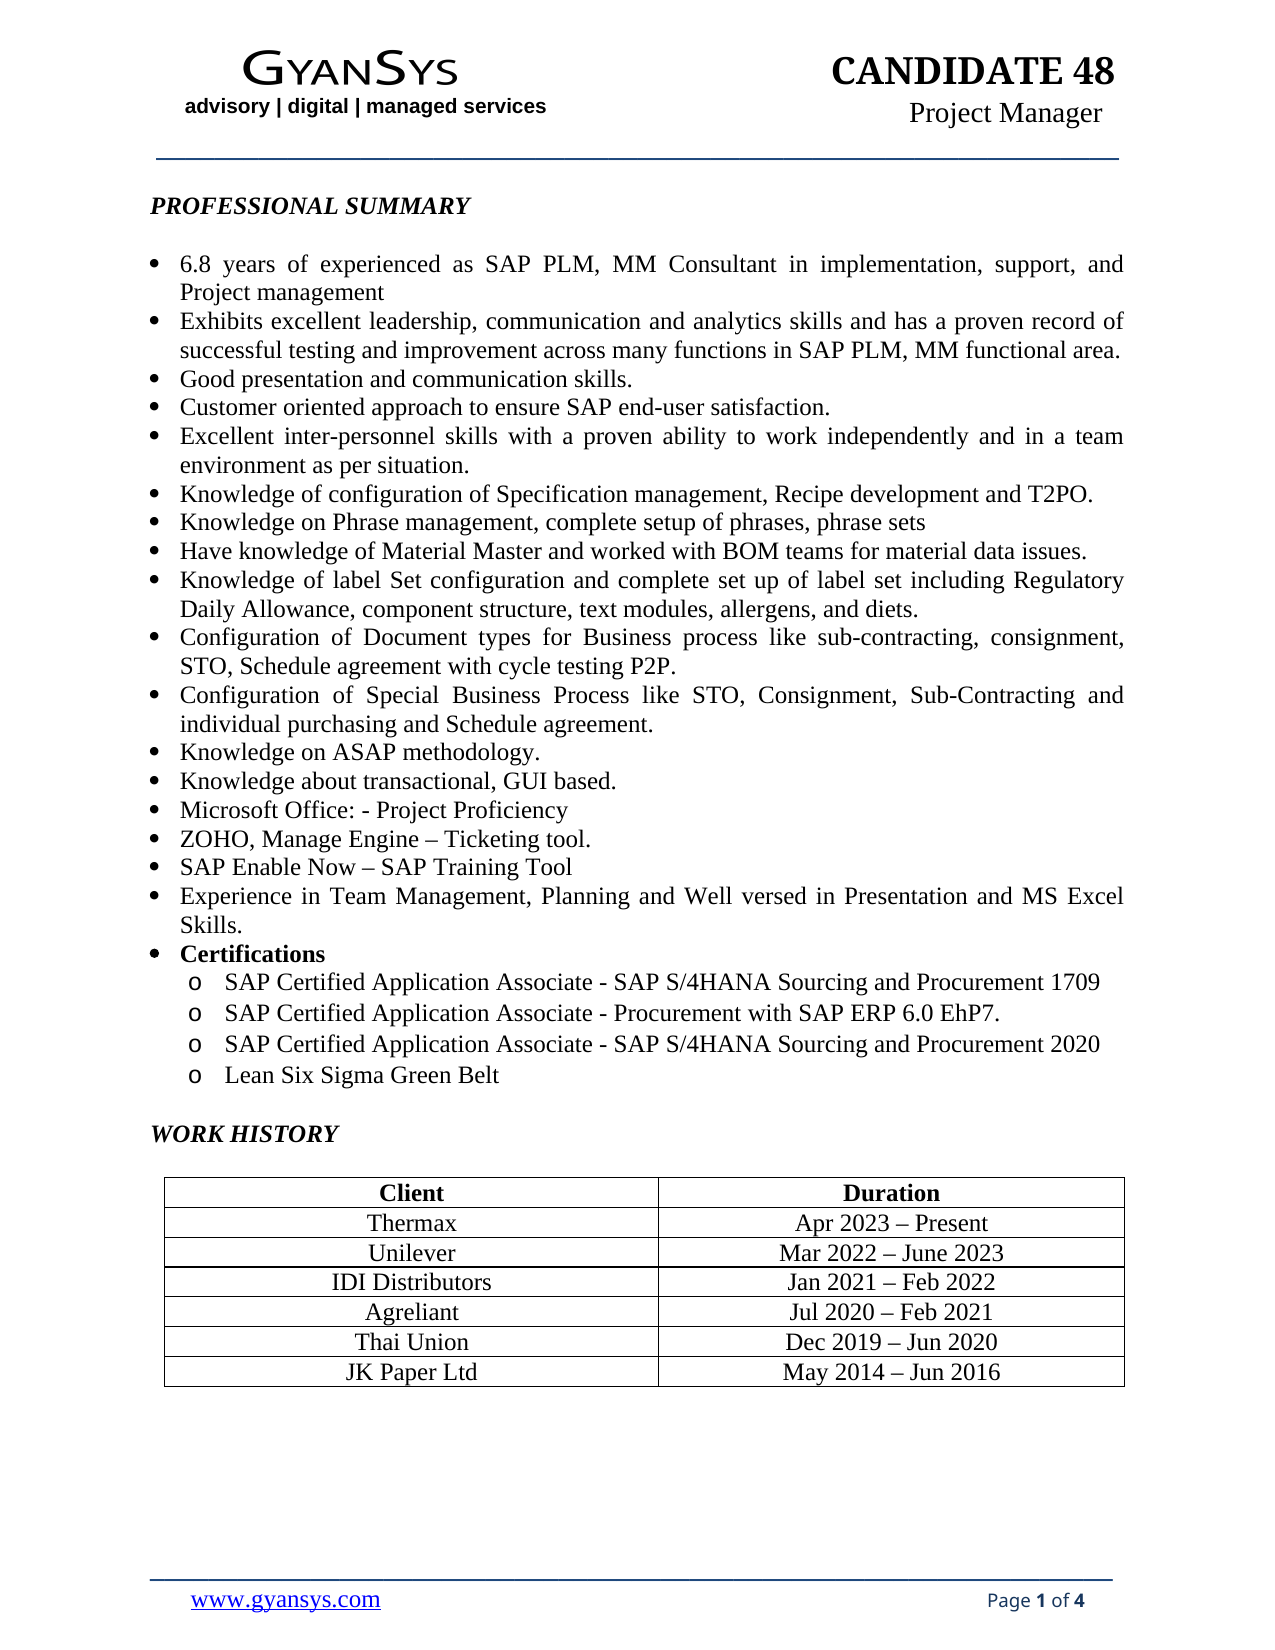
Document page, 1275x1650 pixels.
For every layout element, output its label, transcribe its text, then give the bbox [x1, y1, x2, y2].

list Knowledge about transactional, GUI based. [150, 766, 1125, 795]
table_header Client [165, 1178, 658, 1207]
text PROFESSIONAL SUMMARY [150, 191, 1125, 220]
list Knowledge on ASAP methodology. [150, 737, 1125, 766]
list Customer oriented approach to ensure SAP end-user satisfaction. [150, 392, 1125, 421]
list SAP Certified Application Associate - SAP S/4HANA Sourcing and Procurement 1709 [187, 967, 1125, 998]
list 6.8 years of experienced as SAP PLM, MM Consultant in implementation, support, and Project management [150, 249, 1125, 306]
list Microsoft Office: - Project Proficiency [150, 795, 1125, 824]
list Knowledge of configuration of Specification management, Recipe development and T2PO. [150, 479, 1125, 507]
table_cell Jul 2020 – Feb 2021 [659, 1297, 1124, 1326]
table_cell Unilever [165, 1238, 658, 1266]
table_cell Thermax [165, 1208, 658, 1237]
list Experience in Team Management, Planning and Well versed in Presentation and MS Excel Skills. [150, 881, 1125, 939]
list SAP Certified Application Associate - SAP S/4HANA Sourcing and Procurement 2020 [187, 1029, 1125, 1060]
table_header Duration [659, 1178, 1124, 1207]
list Excellent inter-personnel skills with a proven ability to work independently and in a team environment as per situation. [150, 421, 1125, 479]
list Lean Six Sigma Green Belt [187, 1060, 1125, 1091]
list ZOHO, Manage Engine – Ticketing tool. [150, 824, 1125, 852]
table_cell Mar 2022 – June 2023 [659, 1238, 1124, 1266]
picture [239, 44, 461, 90]
table_cell IDI Distributors [165, 1268, 658, 1296]
table_cell Jan 2021 – Feb 2022 [659, 1268, 1124, 1296]
list Exhibits excellent leadership, communication and analytics skills and has a proven record of successful testing and improvement across many functions in SAP PLM, MM functional area. [150, 306, 1125, 364]
list Configuration of Document types for Business process like sub-contracting, consignment, STO, Schedule agreement with cycle testing P2P. [150, 622, 1125, 680]
table_cell Apr 2023 – Present [659, 1208, 1124, 1237]
table_cell JK Paper Ltd [165, 1357, 658, 1386]
list Have knowledge of Material Master and worked with BOM teams for material data issues. [150, 536, 1125, 565]
table_cell Thai Union [165, 1327, 658, 1356]
list Knowledge on Phrase management, complete setup of phrases, phrase sets [150, 507, 1125, 536]
text WORK HISTORY [150, 1119, 1125, 1148]
list Knowledge of label Set configuration and complete set up of label set including Regulatory Daily Allowance, component structure, text modules, allergens, and diets. [150, 565, 1125, 622]
list SAP Enable Now – SAP Training Tool [150, 852, 1125, 881]
list Configuration of Special Business Process like STO, Consignment, Sub-Contracting and individual purchasing and Schedule agreement. [150, 680, 1125, 737]
list SAP Certified Application Associate - Procurement with SAP ERP 6.0 EhP7. [187, 998, 1125, 1029]
list Certifications [150, 939, 1125, 967]
list Good presentation and communication skills. [150, 364, 1125, 392]
table_cell Agreliant [165, 1297, 658, 1326]
table_cell May 2014 – Jun 2016 [659, 1357, 1124, 1386]
table_cell Dec 2019 – Jun 2020 [659, 1327, 1124, 1356]
